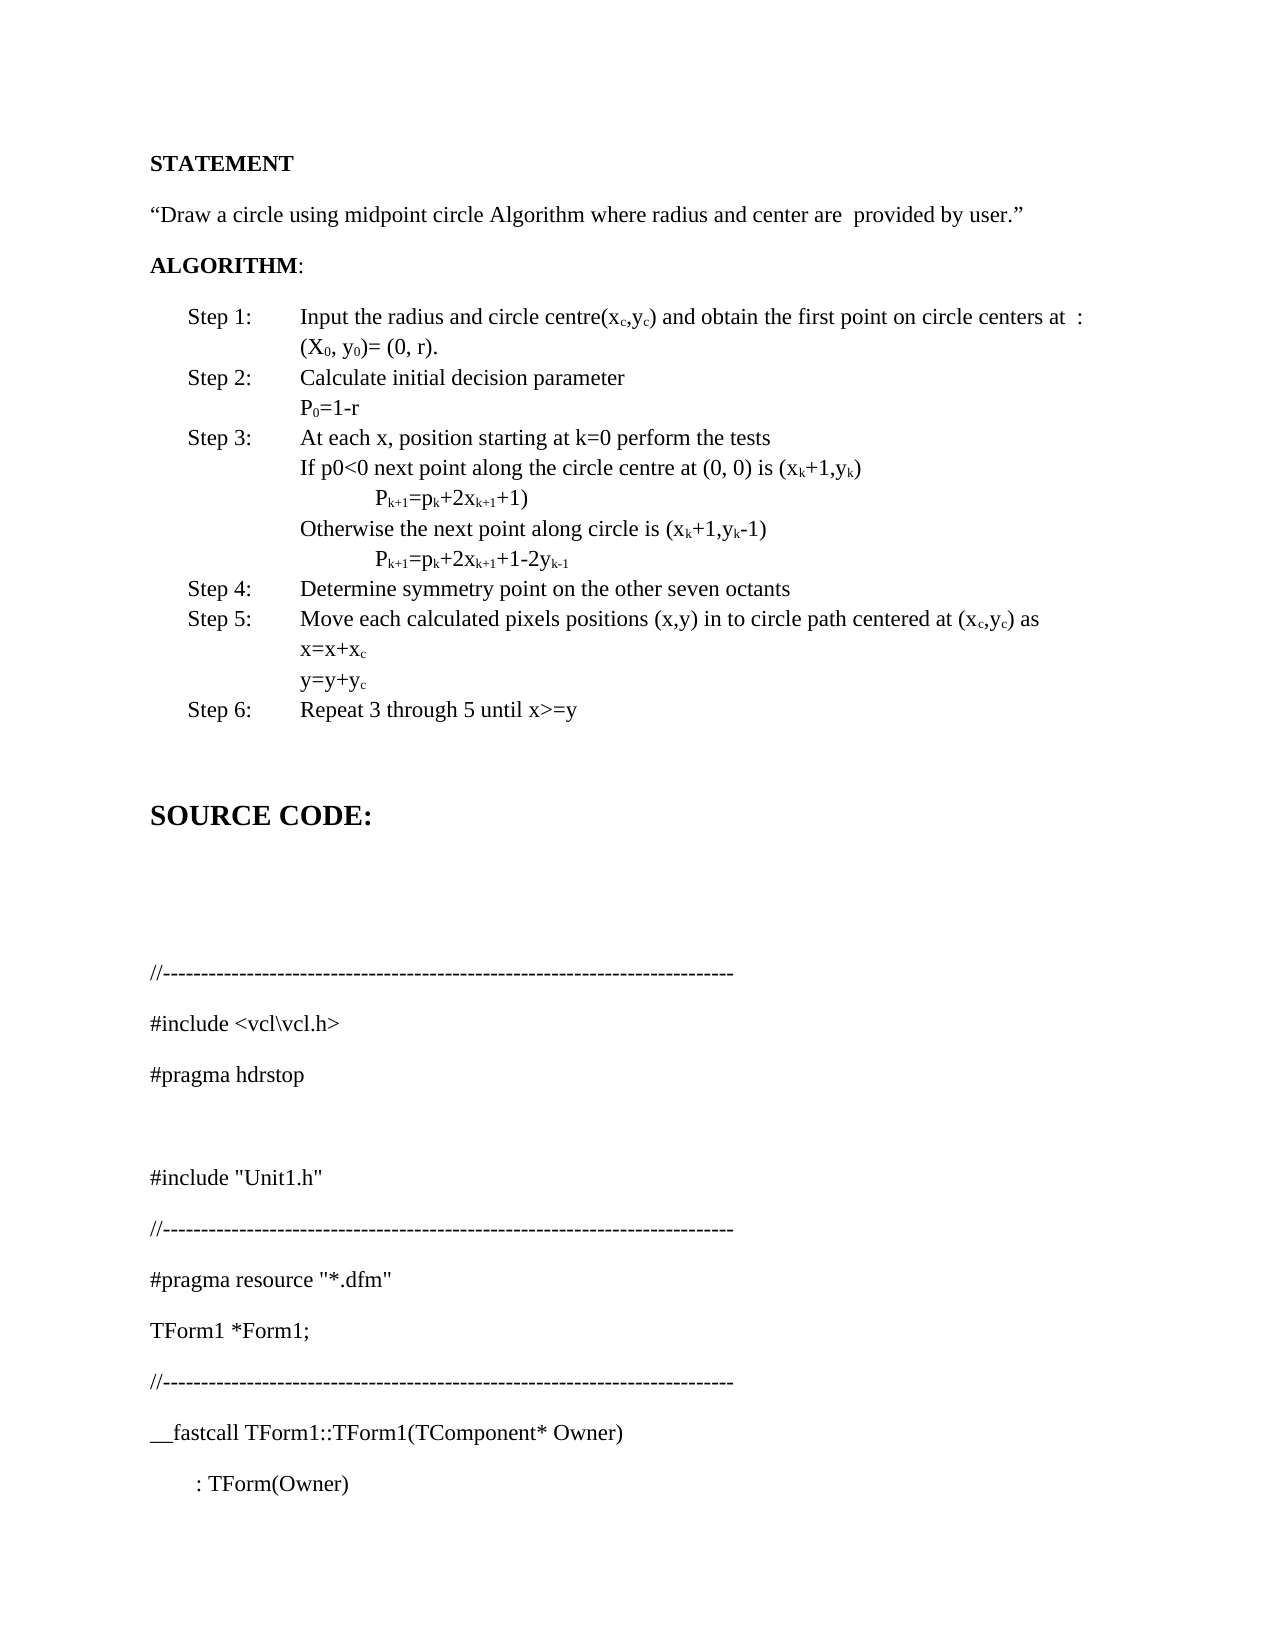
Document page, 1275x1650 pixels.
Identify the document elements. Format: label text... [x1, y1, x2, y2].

text //--------------------------------------------------------------------------- [150, 1214, 1125, 1241]
list At each x, position starting at k=0 perform the tests [187, 424, 1125, 450]
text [150, 1368, 1125, 1394]
list Determine symmetry point on the other seven octants [187, 575, 1125, 601]
list Otherwise the next point along circle is (xk+1,yk-1) [300, 514, 1125, 541]
text #include "Unit1.h" [150, 1163, 1125, 1190]
text TForm1 *Form1; [150, 1317, 1125, 1343]
list Move each calculated pixels positions (x,y) in to circle path centered at (xc,yc) as [187, 605, 1125, 632]
list If p0<0 next point along the circle centre at (0, 0) is (xk+1,yk) [300, 454, 1125, 481]
text “Draw a circle using midpoint circle Algorithm where radius and center are provided by user.” [150, 201, 1125, 227]
text ALGORITHM: [150, 252, 1125, 278]
text : TForm(Owner) [150, 1470, 1125, 1496]
list x=x+xc [300, 635, 1125, 662]
list Pk+1=pk+2xk+1+1) [375, 484, 1125, 511]
text #pragma resource "*.dfm" [150, 1266, 1125, 1292]
list (X0, y0)= (0, r). [300, 333, 1125, 360]
text STATEMENT [150, 150, 1125, 176]
list P0=1-r [300, 394, 1125, 420]
text SOURCE CODE: [150, 798, 1125, 831]
list Input the radius and circle centre(xc,yc) and obtain the first point on circle centers at : [187, 303, 1125, 329]
list Calculate initial decision parameter [187, 363, 1125, 390]
list Pk+1=pk+2xk+1+1-2yk-1 [375, 545, 1125, 571]
list y=y+yc [300, 666, 1125, 692]
text //--------------------------------------------------------------------------- [150, 959, 1125, 986]
text #pragma hdrstop [150, 1061, 1125, 1088]
text __fastcall TForm1::TForm1(TComponent* Owner) [150, 1419, 1125, 1445]
text #include <vcl\vcl.h> [150, 1010, 1125, 1037]
list Repeat 3 through 5 until x>=y [187, 696, 1125, 722]
